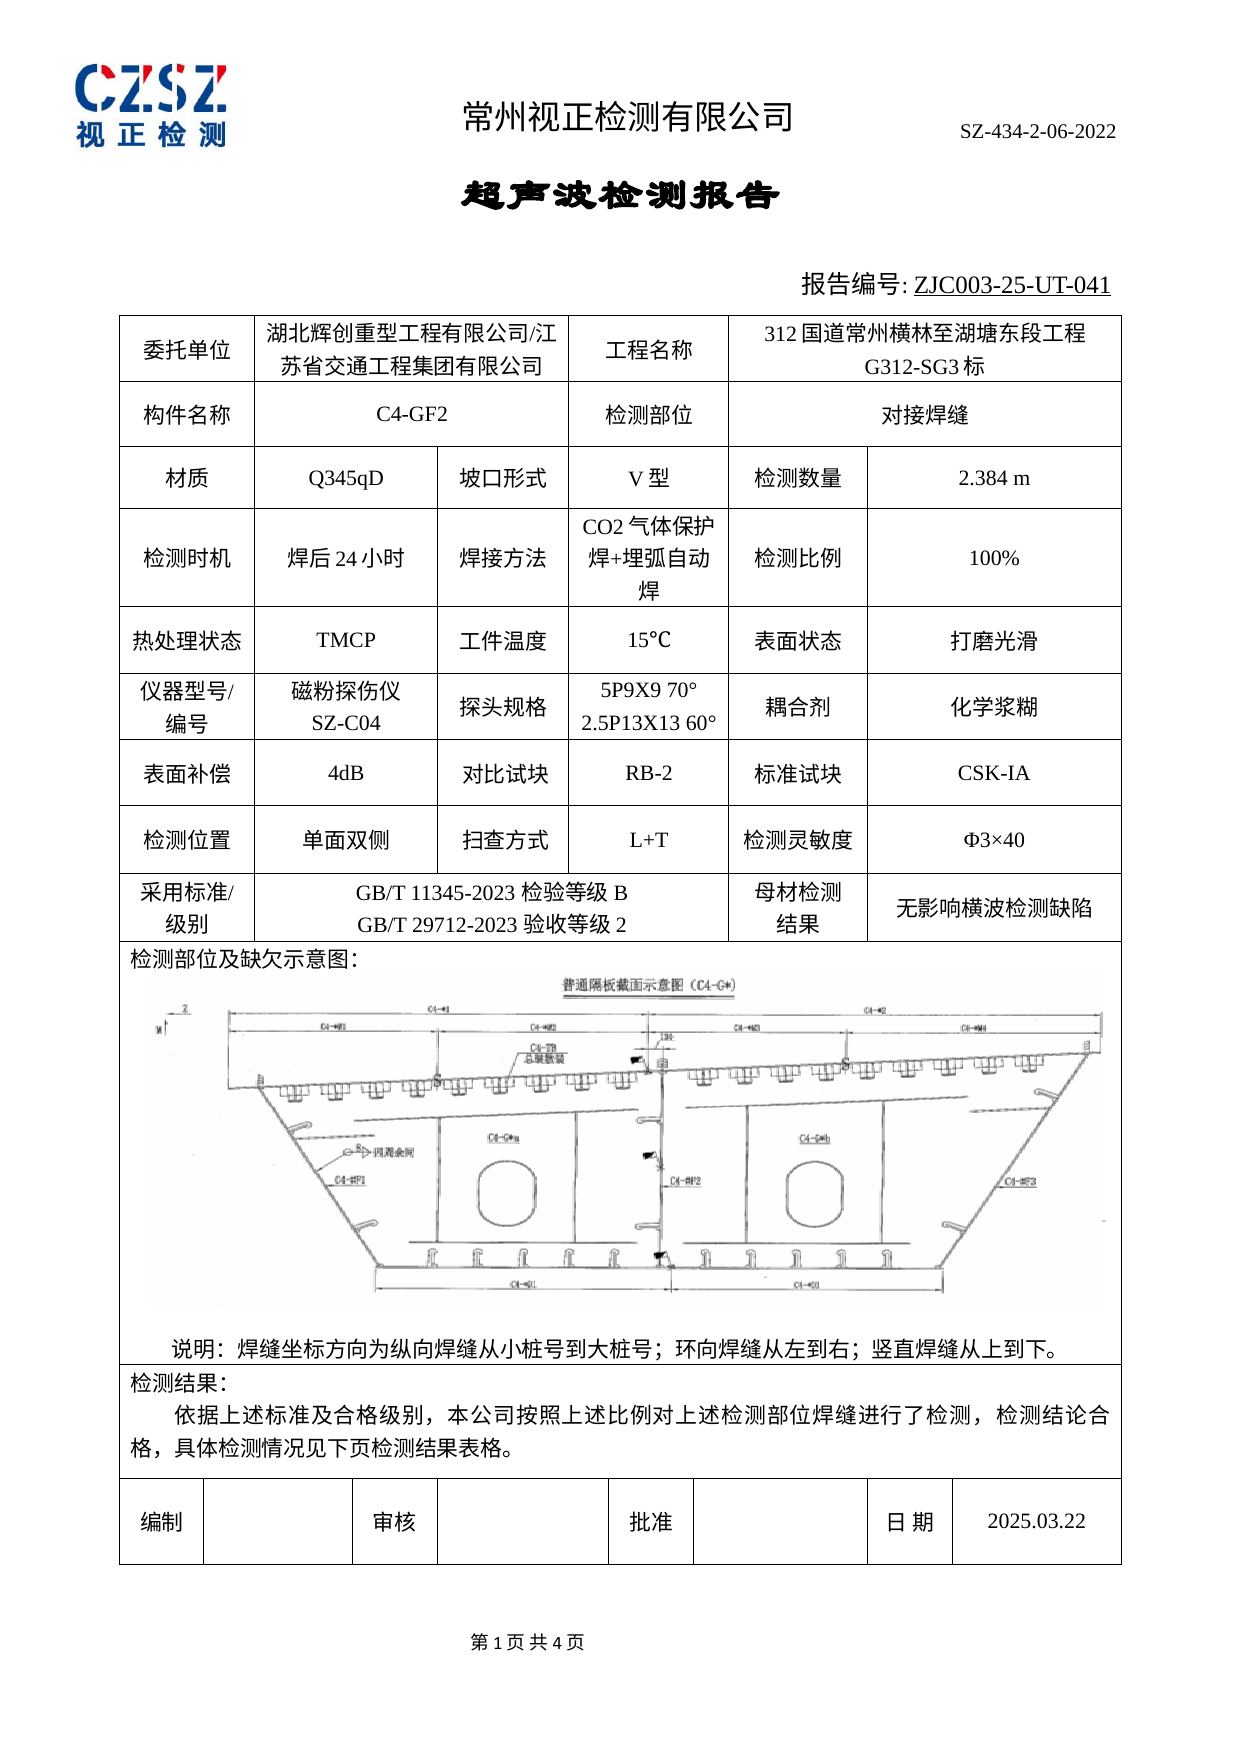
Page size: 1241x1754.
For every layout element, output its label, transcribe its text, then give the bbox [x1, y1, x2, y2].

text 超声波检测报告 [112, 162, 1128, 227]
table_cell 热处理状态 [120, 607, 254, 672]
table_cell 扫查方式 [438, 806, 568, 872]
table_cell 对接焊缝 [729, 382, 1121, 446]
table_cell 15℃ [569, 607, 728, 672]
table_cell 检测结果： 依据上述标准及合格级别，本公司按照上述比例对上述检测部位焊缝进行了检测，检测结论合格，具体检测情况见下页检测结果表格。 [120, 1365, 1121, 1477]
text 报告编号: ZJC003-25-UT-041 [112, 250, 1111, 315]
table_cell V型 [569, 447, 728, 507]
table_header 312国道常州横林至湖塘东段工程G312-SG3标 [729, 316, 1121, 381]
table_cell 检测时机 [120, 509, 254, 606]
table_header 工程名称 [569, 316, 728, 381]
table_cell GB/T 11345-2023 检验等级 B GB/T 29712-2023 验收等级 2 [255, 874, 728, 941]
table_cell 标准试块 [729, 740, 867, 805]
table_cell [438, 1479, 608, 1564]
table_cell CO2气体保护焊+埋弧自动焊 [569, 509, 728, 606]
table_cell 表面补偿 [120, 740, 254, 805]
table_cell [694, 1479, 867, 1564]
table_cell CSK-IA [868, 740, 1121, 805]
table_cell 工件温度 [438, 607, 568, 672]
table_cell 编制 [120, 1479, 203, 1564]
table_cell 材质 [120, 447, 254, 507]
table_cell 无影响横波检测缺陷 [868, 874, 1121, 941]
table_cell 5P9X9 70° 2.5P13X13 60° [569, 674, 728, 739]
table_cell 日 期 [868, 1479, 952, 1564]
table_cell 对比试块 [438, 740, 568, 805]
table_cell C4-GF2 [255, 382, 568, 446]
table_cell 检测部位及缺欠示意图： 说明：焊缝坐标方向为纵向焊缝从小桩号到大桩号；环向焊缝从左到右；竖直焊缝从上到下。 [120, 942, 1121, 1364]
table_cell 检测部位 [569, 382, 728, 446]
table_cell Φ3×40 [868, 806, 1121, 872]
table_cell L+T [569, 806, 728, 872]
table_cell 检测数量 [729, 447, 867, 507]
table_cell 100% [868, 509, 1121, 606]
table_cell RB-2 [569, 740, 728, 805]
table_header 湖北辉创重型工程有限公司/江苏省交通工程集团有限公司 [255, 316, 568, 381]
table_cell 探头规格 [438, 674, 568, 739]
table_cell 耦合剂 [729, 674, 867, 739]
table_cell 表面状态 [729, 607, 867, 672]
table_header 委托单位 [120, 316, 254, 381]
table_cell 审核 [353, 1479, 437, 1564]
table_cell 4dB [255, 740, 437, 805]
table_cell 构件名称 [120, 382, 254, 446]
table_cell 采用标准/ 级别 [120, 874, 254, 941]
table_cell 化学浆糊 [868, 674, 1121, 739]
table_cell TMCP [255, 607, 437, 672]
picture [149, 974, 1106, 1306]
table_cell 单面双侧 [255, 806, 437, 872]
table_cell 2.384 m [868, 447, 1121, 507]
table_cell 焊接方法 [438, 509, 568, 606]
table_cell 坡口形式 [438, 447, 568, 507]
table_cell 批准 [609, 1479, 693, 1564]
table_cell 检测灵敏度 [729, 806, 867, 872]
table_cell 焊后24小时 [255, 509, 437, 606]
table_cell Q345qD [255, 447, 437, 507]
table_cell 母材检测 结果 [729, 874, 867, 941]
picture [66, 51, 234, 153]
table_cell 检测位置 [120, 806, 254, 872]
table_cell 检测比例 [729, 509, 867, 606]
table_cell 仪器型号/ 编号 [120, 674, 254, 739]
table_cell [204, 1479, 352, 1564]
table_cell 2025.03.22 [953, 1479, 1121, 1564]
table_cell 打磨光滑 [868, 607, 1121, 672]
table_cell 磁粉探伤仪 SZ-C04 [255, 674, 437, 739]
